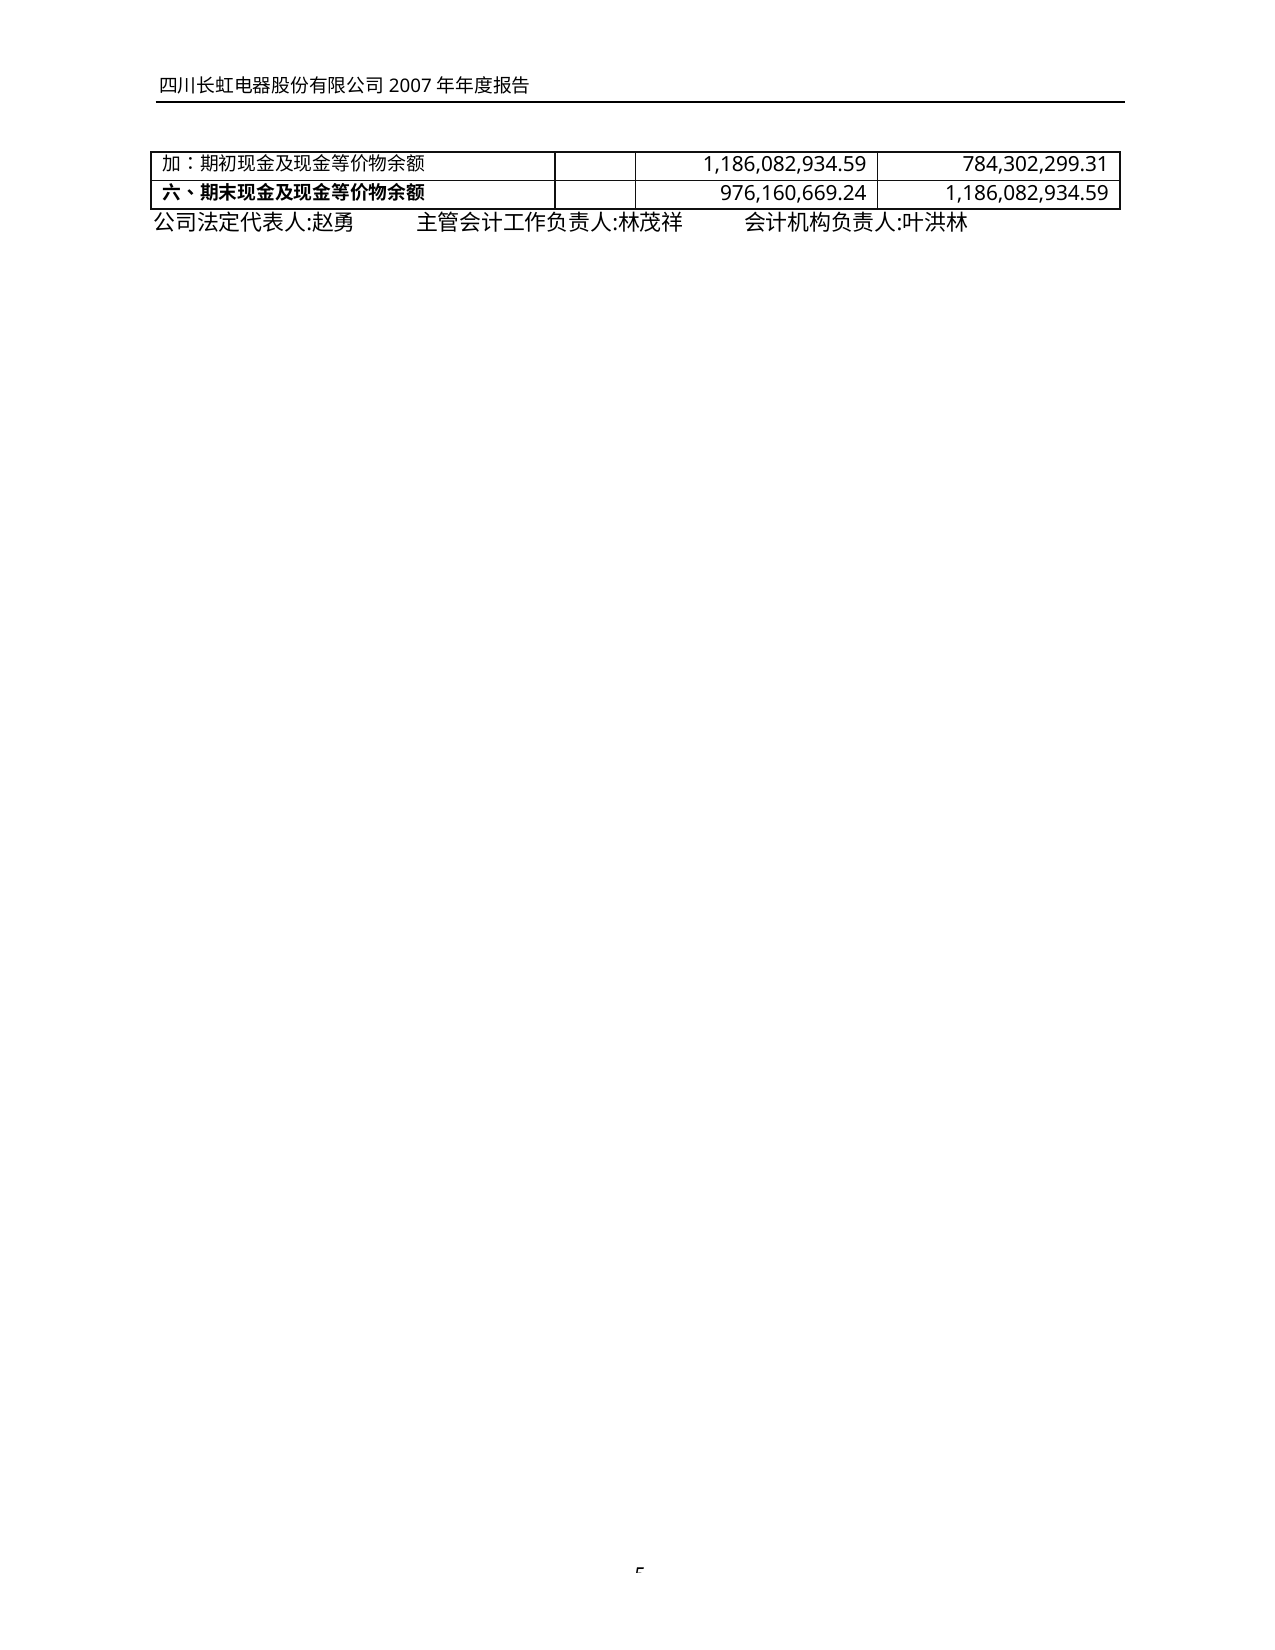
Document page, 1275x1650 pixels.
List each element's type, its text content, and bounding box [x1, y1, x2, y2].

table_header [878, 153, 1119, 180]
text 公司法定代表人:赵勇 主管会计工作负责人:林茂祥 会计机构负责人:叶洪林 [153, 210, 1135, 235]
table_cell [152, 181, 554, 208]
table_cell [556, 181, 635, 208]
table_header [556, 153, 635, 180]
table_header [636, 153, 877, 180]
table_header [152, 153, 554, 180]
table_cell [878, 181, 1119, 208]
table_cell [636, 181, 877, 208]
